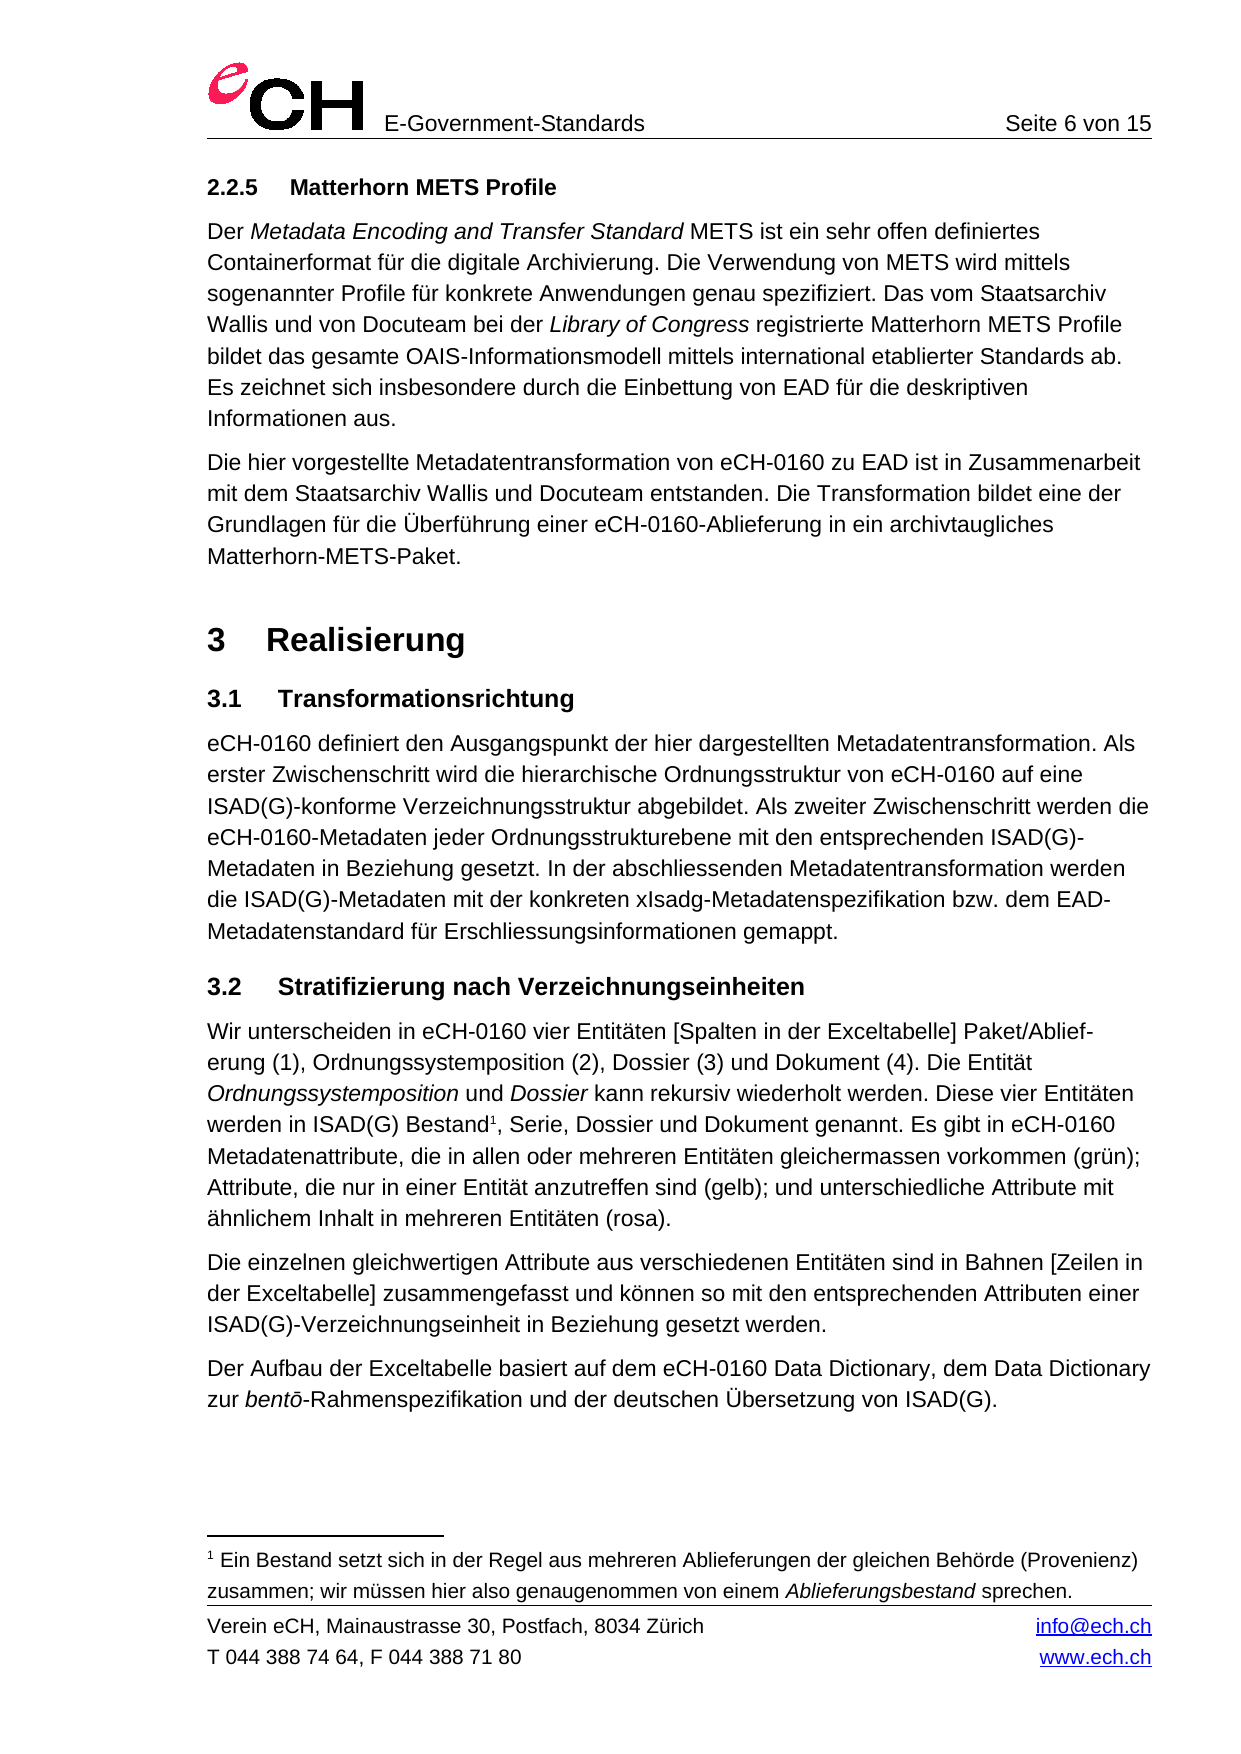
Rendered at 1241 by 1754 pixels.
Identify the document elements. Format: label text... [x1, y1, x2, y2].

text Die hier vorgestellte Metadatentransformation von eCH-0160 zu EAD ist in Zusammenarbeit mit dem Staatsarchiv Wallis und Docuteam entstanden. Die Transformation bildet eine der Grundlagen für die Überführung einer eCH-0160-Ablieferung in ein archivtaugliches Matterhorn-METS-Paket. [207, 445, 1152, 570]
text Der Metadata Encoding and Transfer Standard METS ist ein sehr offen definiertes Containerformat für die digitale Archivierung. Die Verwendung von METS wird mittels sogenannter Profile für konkrete Anwendungen genau spezifiziert. Das vom Staatsarchiv Wallis und von Docuteam bei der Library of Congress registrierte Matterhorn METS Profile bildet das gesamte OAIS-Informationsmodell mittels international etablierter Standards ab. Es zeichnet sich insbesondere durch die Einbettung von EAD für die deskriptiven Informationen aus. [207, 214, 1152, 433]
text Der Aufbau der Exceltabelle basiert auf dem eCH-0160 Data Dictionary, dem Data Dictionary zur bentō-Rahmenspezifikation und der deutschen Übersetzung von ISAD(G). [207, 1352, 1152, 1414]
text Die einzelnen gleichwertigen Attribute aus verschiedenen Entitäten sind in Bahnen [Zeilen in der Exceltabelle] zusammengefasst und können so mit den entsprechenden Attributen einer ISAD(G)-Verzeichnungseinheit in Beziehung gesetzt werden. [207, 1245, 1152, 1339]
subtitle Transformationsrichtung [207, 683, 1152, 714]
subtitle Matterhorn METS Profile [207, 170, 1152, 202]
subtitle Stratifizierung nach Verzeichnungseinheiten [207, 970, 1152, 1002]
text eCH-0160 definiert den Ausgangspunkt der hier dargestellten Metadatentransformation. Als erster Zwischenschritt wird die hierarchische Ordnungsstruktur von eCH-0160 auf eine ISAD(G)-konforme Verzeichnungsstruktur abgebildet. Als zweiter Zwischenschritt werden die eCH-0160-Metadaten jeder Ordnungsstrukturebene mit den entsprechenden ISAD(G)-Metadaten in Beziehung gesetzt. In der abschliessenden Metadatentransformation werden die ISAD(G)-Metadaten mit der konkreten xIsadg-Metadatenspezifikation bzw. dem EAD-Metadatenstandard für Erschliessungsinformationen gemappt. [207, 727, 1152, 945]
text Wir unterscheiden in eCH-0160 vier Entitäten [Spalten in der Exceltabelle] Paket/Ablieferung (1), Ordnungssystemposition (2), Dossier (3) und Dokument (4). Die Entität Ordnungssystemposition und Dossier kann rekursiv wiederholt werden. Diese vier Entitäten werden in ISAD(G) Bestand, Serie, Dossier und Dokument genannt. Es gibt in eCH-0160 Metadatenattribute, die in allen oder mehreren Entitäten gleichermassen vorkommen (grün); Attribute, die nur in einer Entität anzutreffen sind (gelb); und unterschiedliche Attribute mit ähnlichem Inhalt in mehreren Entitäten (rosa). [207, 1014, 1152, 1233]
subtitle Realisierung [207, 627, 1152, 658]
